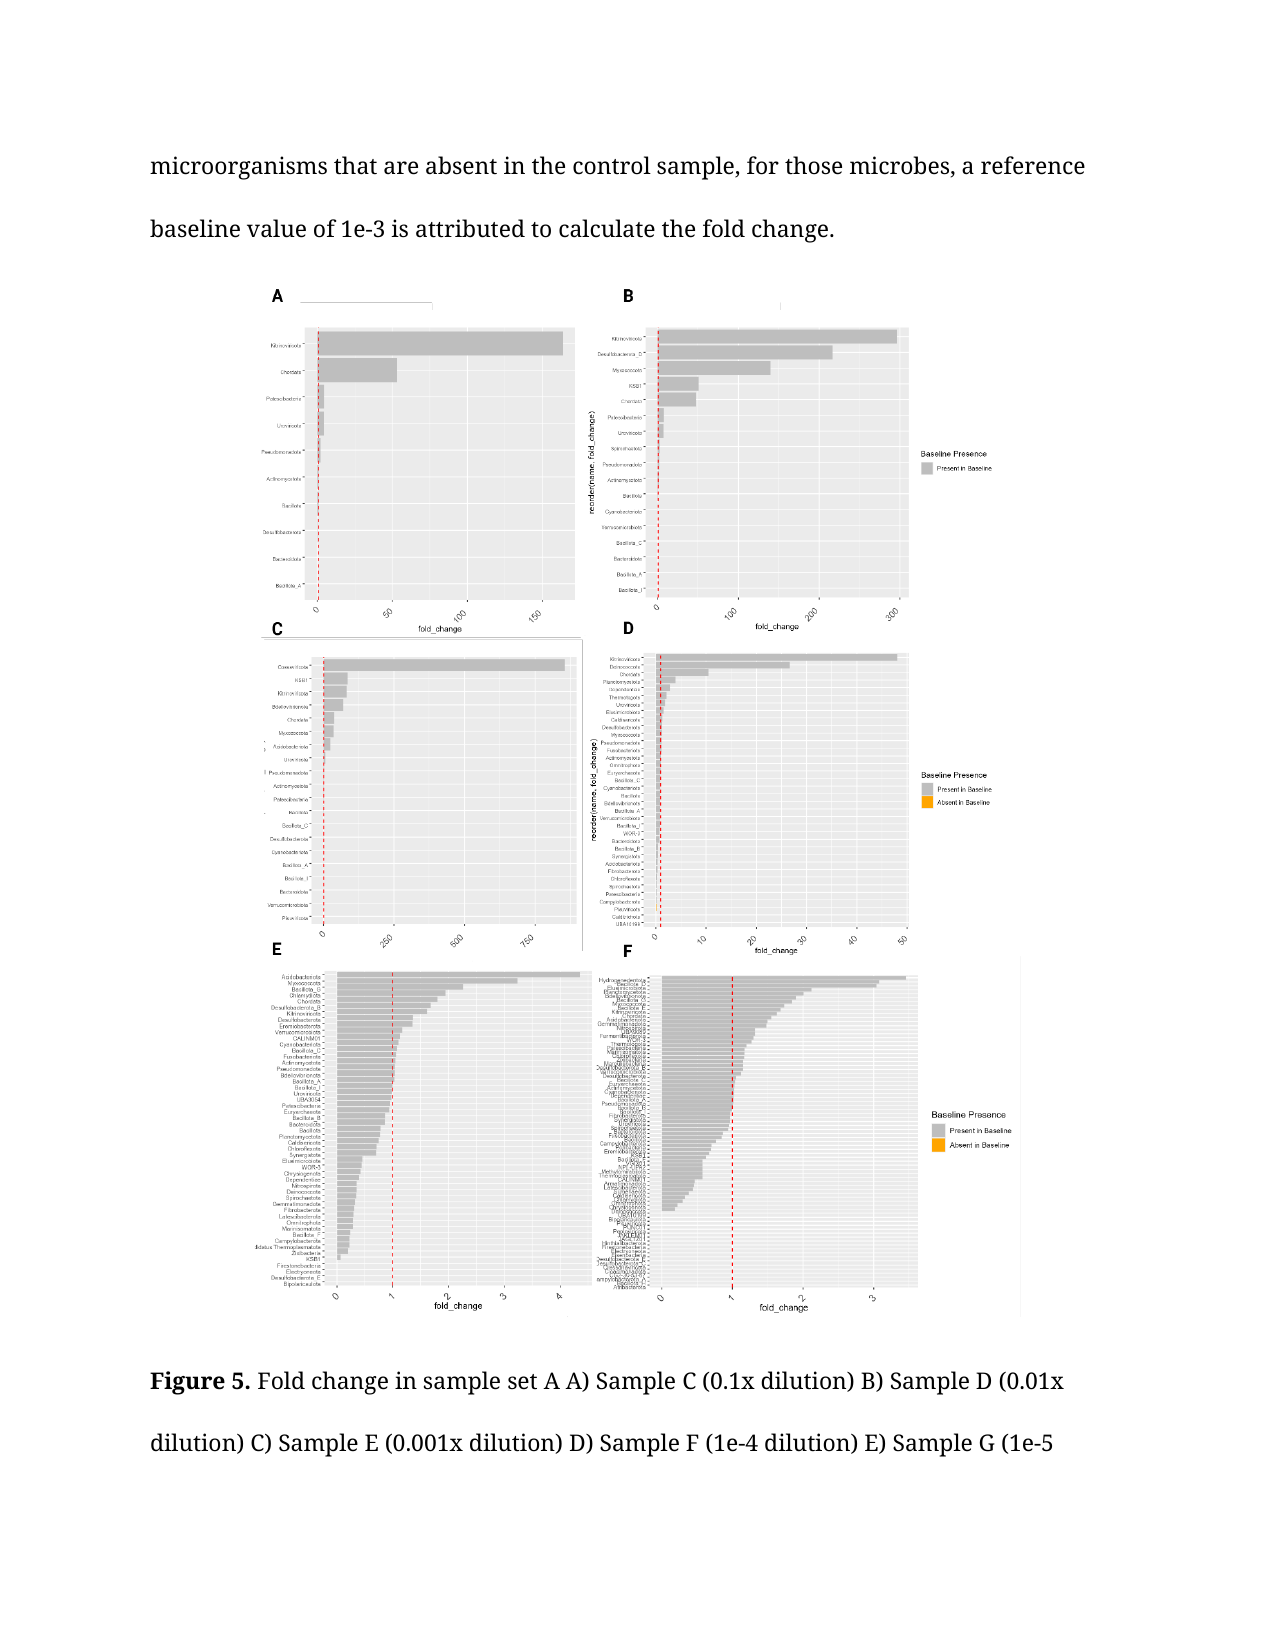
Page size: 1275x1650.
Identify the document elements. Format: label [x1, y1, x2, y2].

picture [254, 275, 1021, 1339]
text [150, 1364, 1125, 1458]
text [150, 150, 1125, 244]
